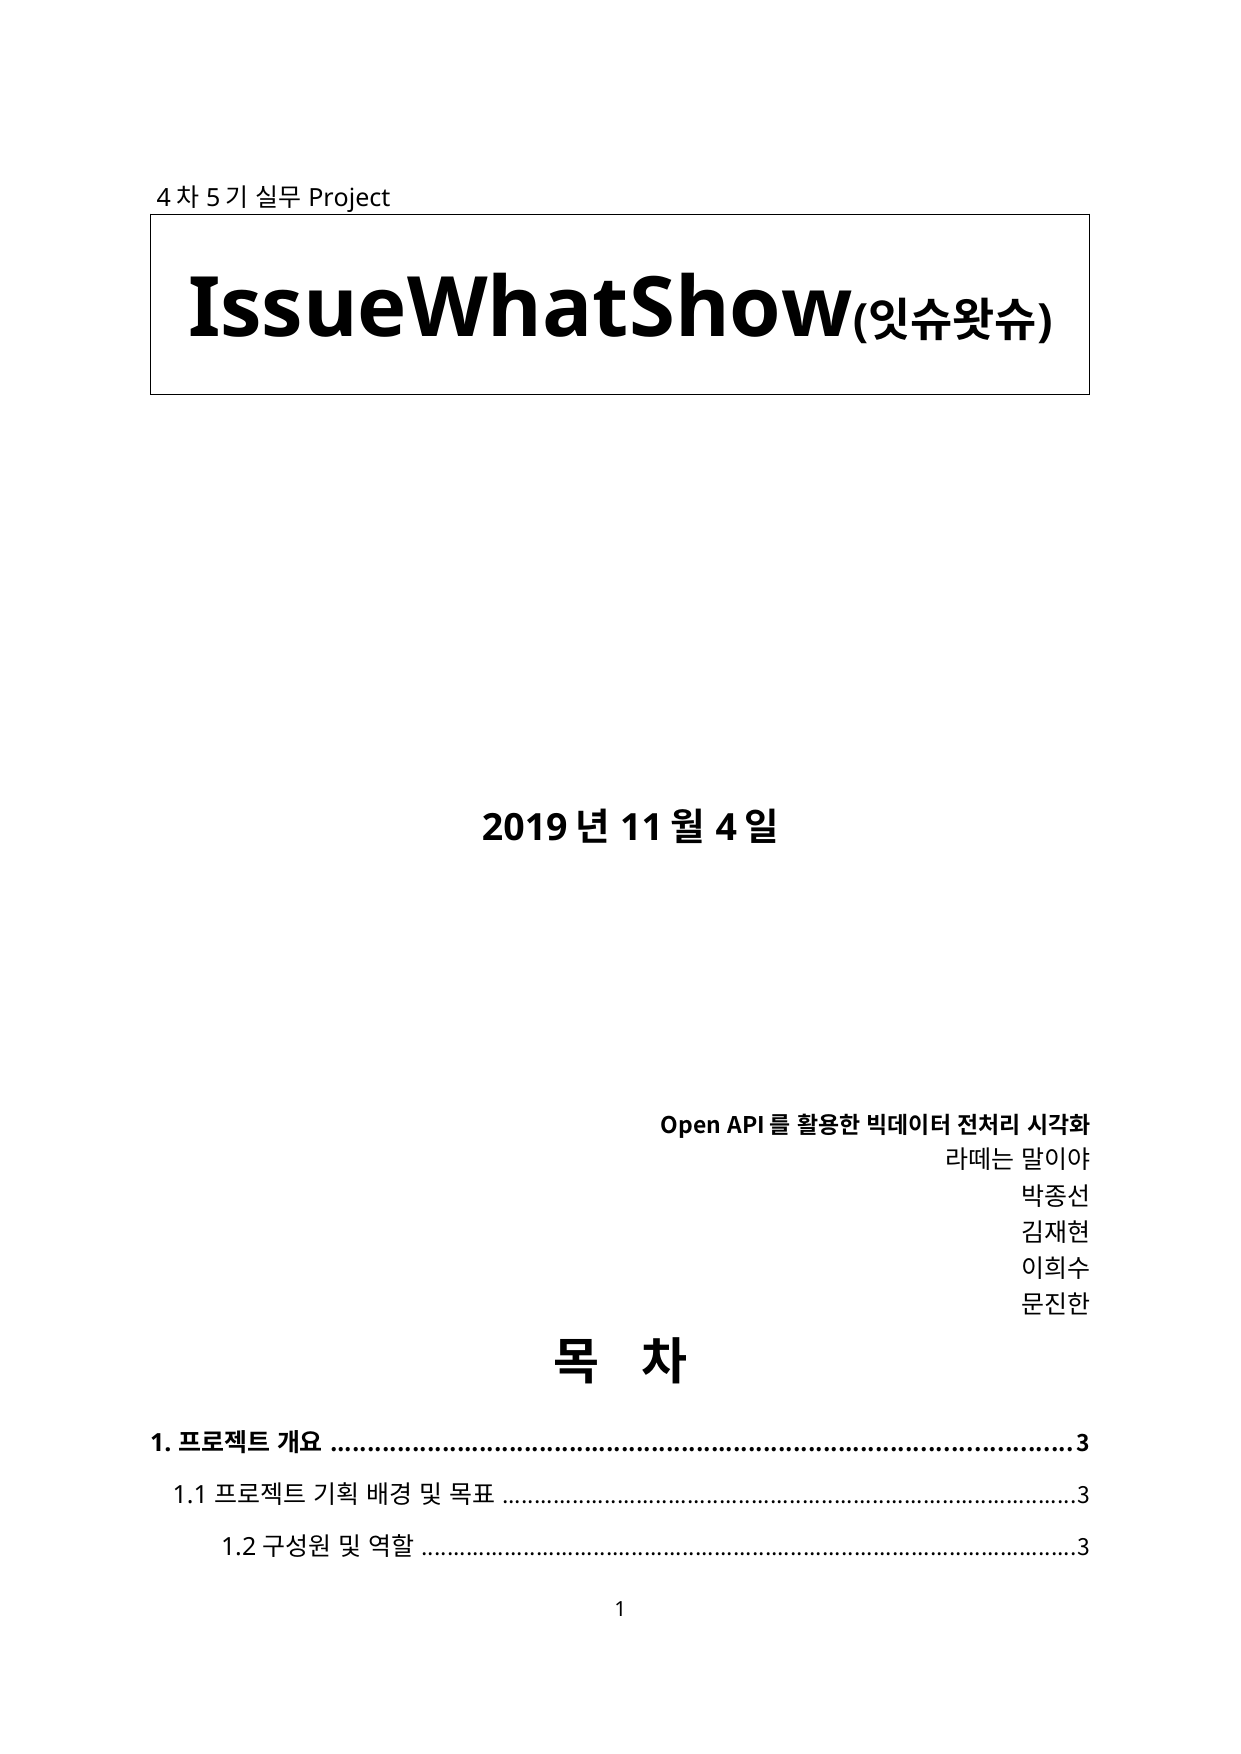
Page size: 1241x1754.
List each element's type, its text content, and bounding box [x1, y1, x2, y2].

text 라떼는 말이야 [150, 1140, 1090, 1176]
text 김재현 [150, 1212, 1090, 1249]
text 2019년 11월 4일 [150, 796, 1090, 851]
text 1.1 프로젝트 기획 배경 및 목표 3 [172, 1474, 1090, 1510]
text 문진한 [150, 1285, 1090, 1321]
text 박종선 [150, 1176, 1090, 1212]
table_header IssueWhatShow(잇슈왓슈) [151, 215, 1089, 394]
text 4차 5기 실무 Project [150, 177, 1090, 213]
text Open API를 활용한 빅데이터 전처리 시각화 [150, 1107, 1090, 1140]
text 이희수 [150, 1249, 1090, 1285]
text 1.2 구성원 및 역할 3 [196, 1526, 1090, 1562]
text 1. 프로젝트 개요 3 [150, 1422, 1090, 1458]
text 목 차 [150, 1321, 1090, 1394]
